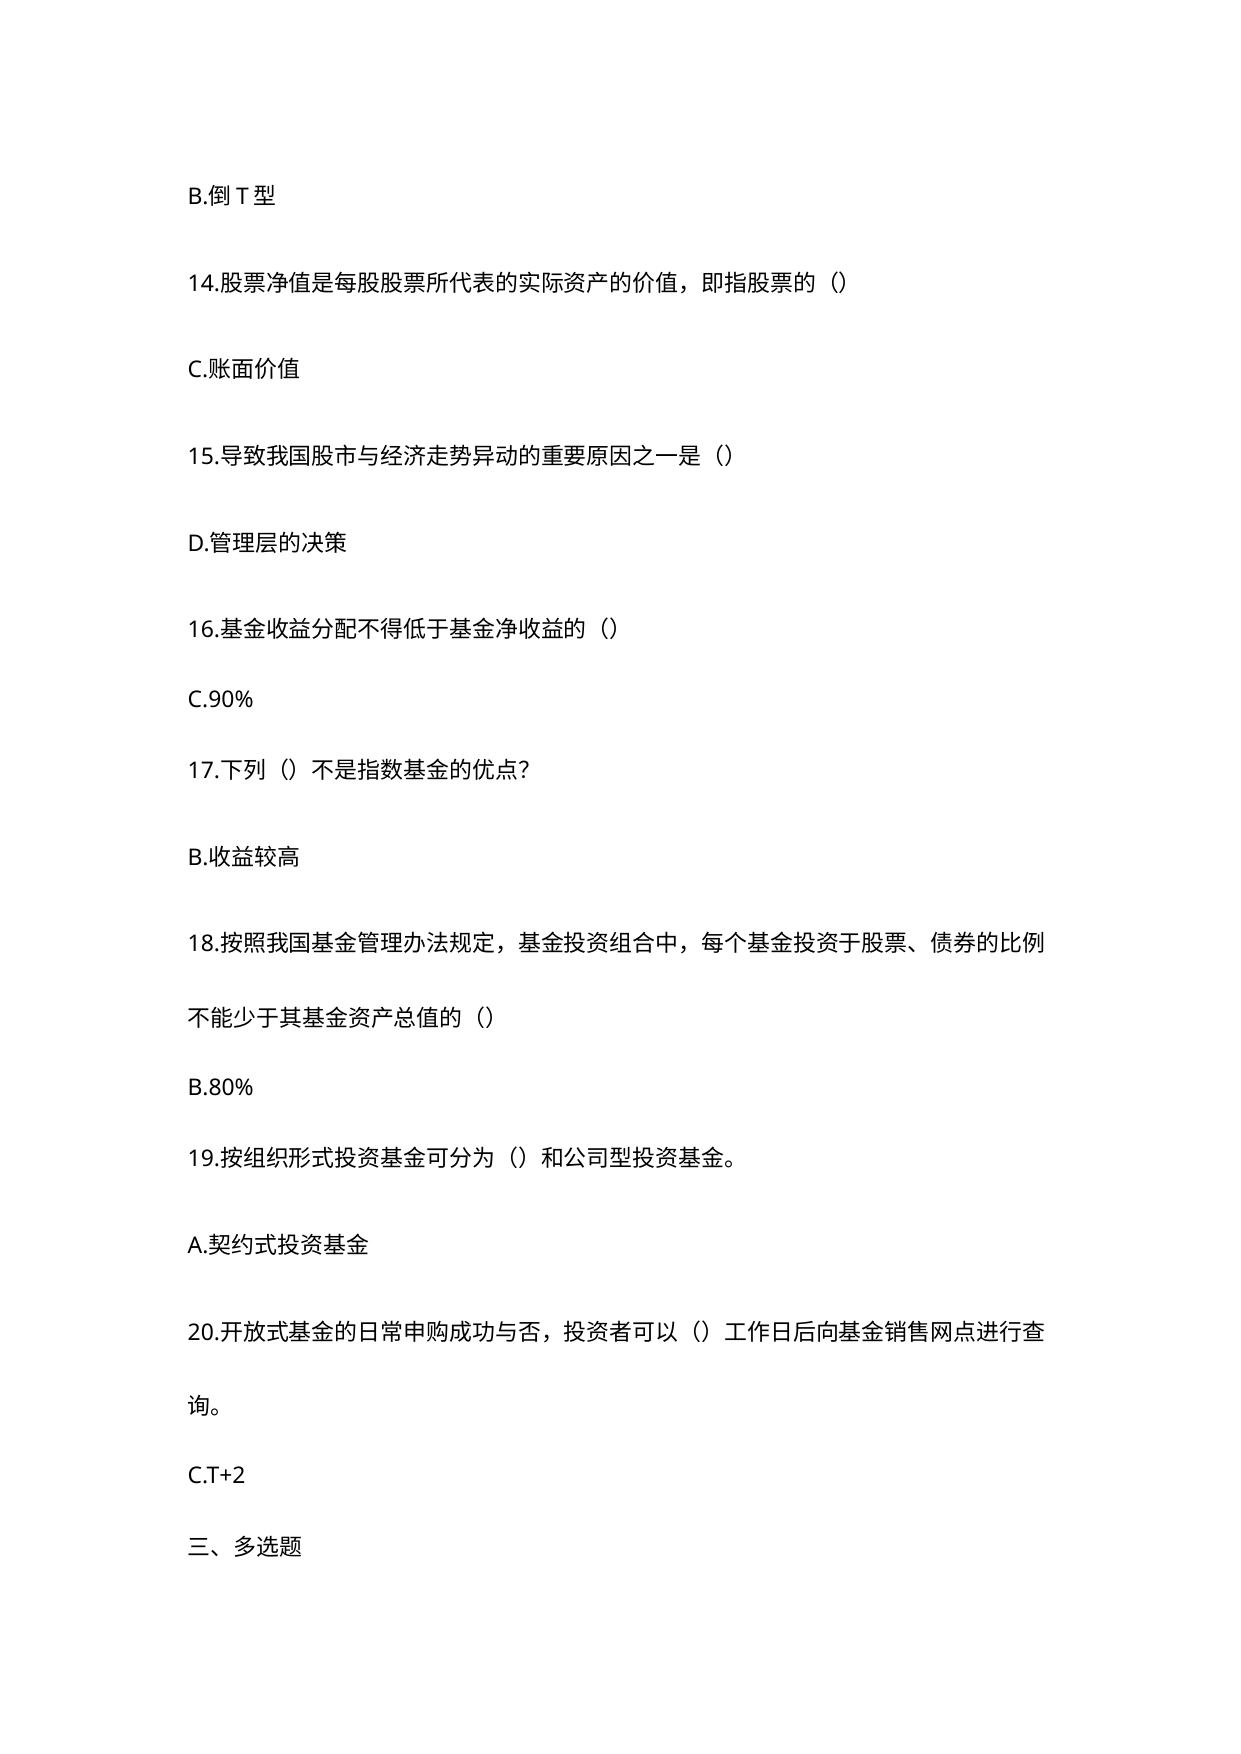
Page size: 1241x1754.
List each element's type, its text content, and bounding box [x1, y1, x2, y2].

text B.收益较高 [187, 822, 1053, 887]
text 16.基金收益分配不得低于基金净收益的（） [187, 595, 1053, 660]
text 19.按组织形式投资基金可分为（）和公司型投资基金。 [187, 1124, 1053, 1189]
text B.倒T型 [187, 162, 1053, 227]
text 三、多选题 [187, 1513, 1053, 1578]
text 15.导致我国股市与经济走势异动的重要原因之一是（） [187, 422, 1053, 487]
text C.90% [187, 682, 1053, 714]
text C.T+2 [187, 1459, 1053, 1491]
text 18.按照我国基金管理办法规定，基金投资组合中，每个基金投资于股票、债券的比例不能少于其基金资产总值的（） [187, 909, 1053, 1049]
text A.契约式投资基金 [187, 1211, 1053, 1276]
text C.账面价值 [187, 335, 1053, 400]
text B.80% [187, 1070, 1053, 1103]
text 14.股票净值是每股股票所代表的实际资产的价值，即指股票的（） [187, 249, 1053, 314]
text 20.开放式基金的日常申购成功与否，投资者可以（）工作日后向基金销售网点进行查询。 [187, 1298, 1053, 1437]
text 17.下列（）不是指数基金的优点？ [187, 736, 1053, 801]
text D.管理层的决策 [187, 509, 1053, 574]
